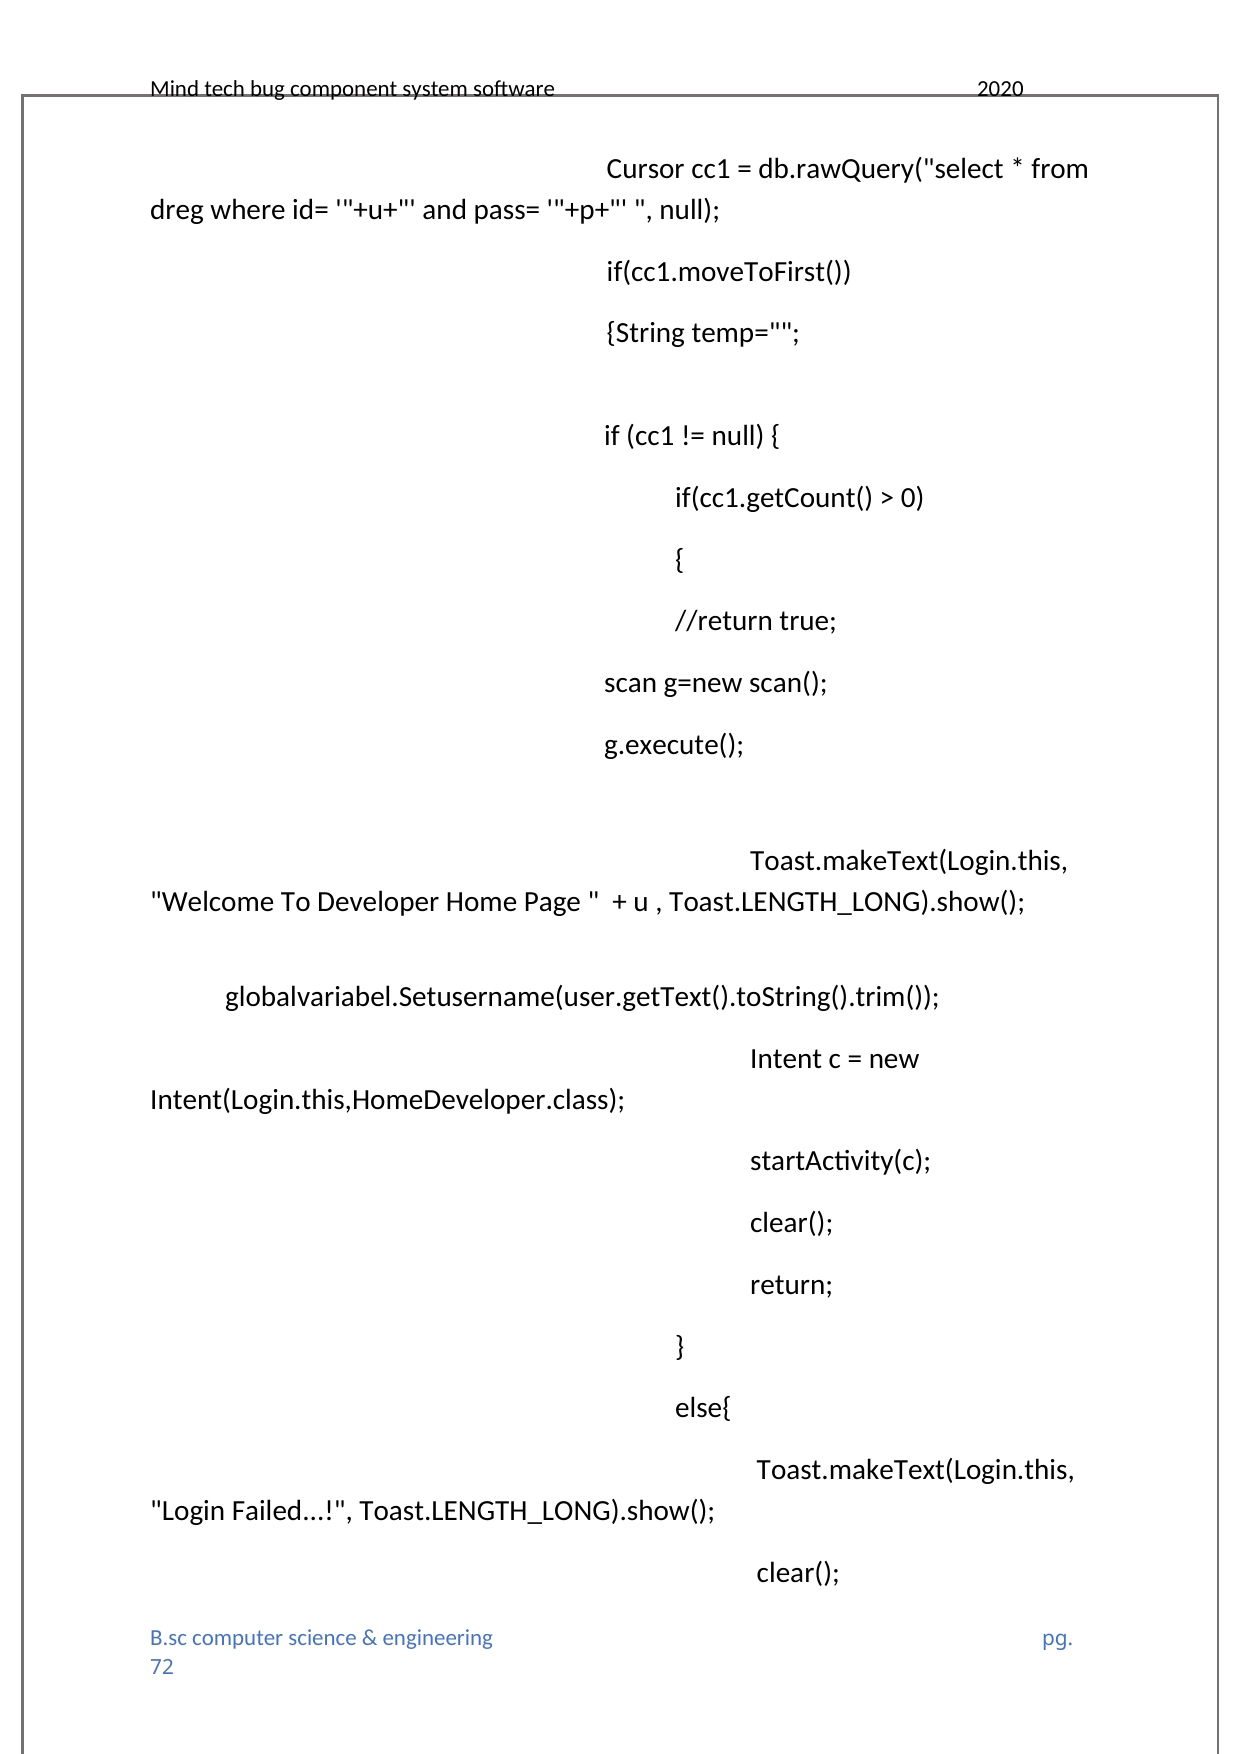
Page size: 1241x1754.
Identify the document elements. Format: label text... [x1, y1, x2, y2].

text } [150, 1328, 1090, 1363]
text { [150, 541, 1090, 576]
text scan g=new scan(); [150, 664, 1090, 700]
text clear(); [150, 1554, 1090, 1590]
text startActivity(c); [150, 1142, 1090, 1178]
text g.execute(); [150, 726, 1090, 762]
text return; [150, 1266, 1090, 1302]
text else{ [150, 1389, 1090, 1425]
text Intent c = new Intent(Login.this,HomeDeveloper.class); [150, 1040, 1090, 1116]
text Cursor cc1 = db.rawQuery("select * from dreg where id= '"+u+"' and pass= '"+p+"' ", null); [150, 150, 1090, 227]
text clear(); [150, 1204, 1090, 1240]
text if(cc1.getCount() > 0) [150, 479, 1090, 514]
text if(cc1.moveToFirst()) [150, 253, 1090, 288]
text Toast.makeText(Login.this, "Login Failed...!", Toast.LENGTH_LONG).show(); [150, 1451, 1090, 1528]
text if (cc1 != null) { [150, 417, 1090, 453]
text Toast.makeText(Login.this, "Welcome To Developer Home Page " + u , Toast.LENGTH_LONG).show(); [150, 842, 1090, 918]
text globalvariabel.Setusername(user.getText().toString().trim()); [150, 945, 1090, 1014]
text //return true; [150, 602, 1090, 638]
text {String temp=""; [150, 314, 1090, 391]
